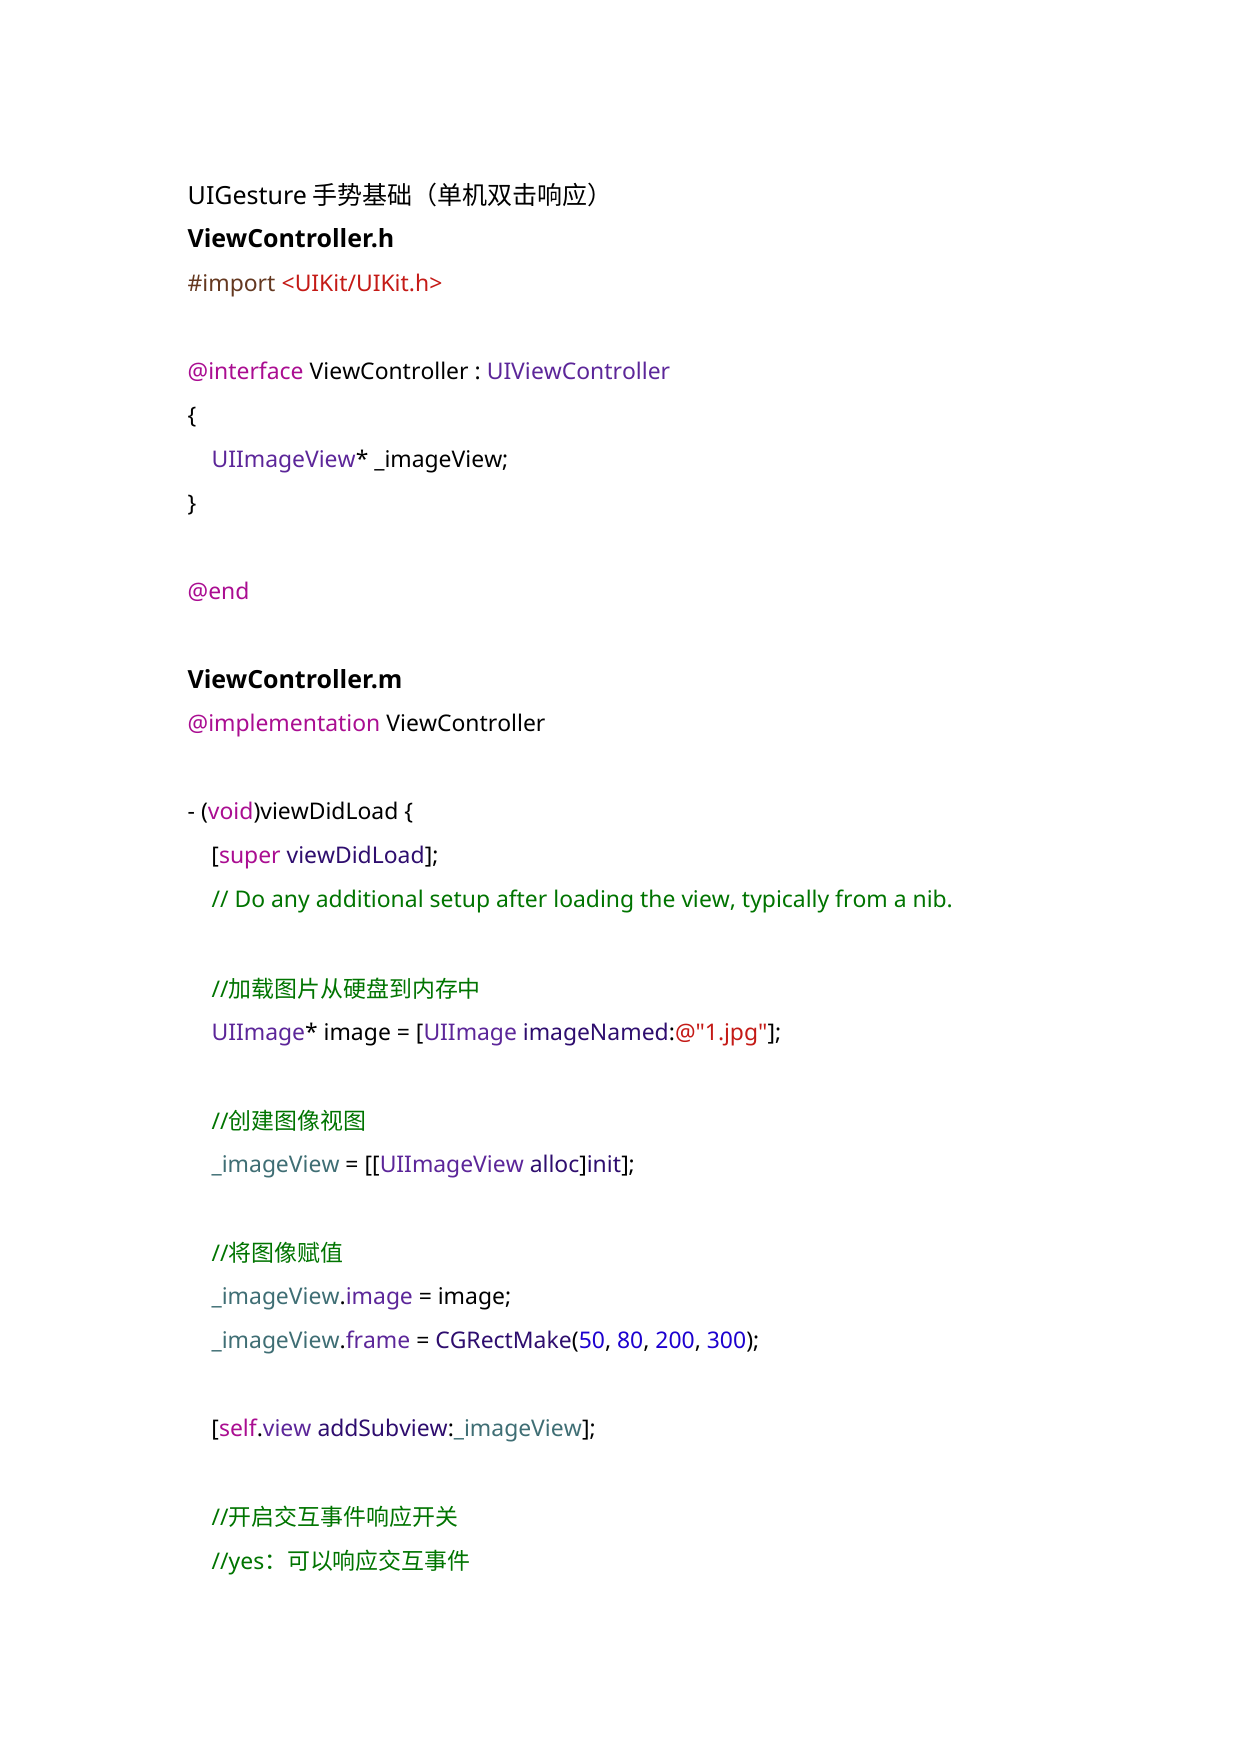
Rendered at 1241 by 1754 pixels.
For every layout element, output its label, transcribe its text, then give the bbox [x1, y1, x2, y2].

text @interface ViewController : UIViewController [187, 348, 1053, 392]
text ViewController.m [187, 657, 1053, 701]
text ViewController.h [187, 216, 1053, 260]
text - (void)viewDidLoad { [187, 789, 1053, 833]
text } [187, 480, 1053, 524]
text [super viewDidLoad]; [187, 833, 1053, 877]
text UIImage* image = [UIImage imageNamed:@"1.jpg"]; [187, 1009, 1053, 1053]
text // Do any additional setup after loading the view, typically from a nib. [187, 877, 1053, 921]
text _imageView = [[UIImageView alloc]init]; [187, 1141, 1053, 1185]
text //yes：可以响应交互事件 [187, 1538, 1053, 1582]
text UIImageView* _imageView; [187, 436, 1053, 480]
text //加载图片从硬盘到内存中 [187, 965, 1053, 1009]
text //将图像赋值 [187, 1229, 1053, 1273]
text [self.view addSubview:_imageView]; [187, 1406, 1053, 1450]
text UIGesture手势基础（单机双击响应） [187, 172, 1053, 216]
text //创建图像视图 [187, 1097, 1053, 1141]
text { [187, 392, 1053, 436]
text _imageView.image = image; [187, 1273, 1053, 1318]
text _imageView.frame = CGRectMake(50, 80, 200, 300); [187, 1318, 1053, 1362]
text #import <UIKit/UIKit.h> [187, 260, 1053, 304]
text @implementation ViewController [187, 701, 1053, 745]
text //开启交互事件响应开关 [187, 1494, 1053, 1538]
text @end [187, 568, 1053, 613]
